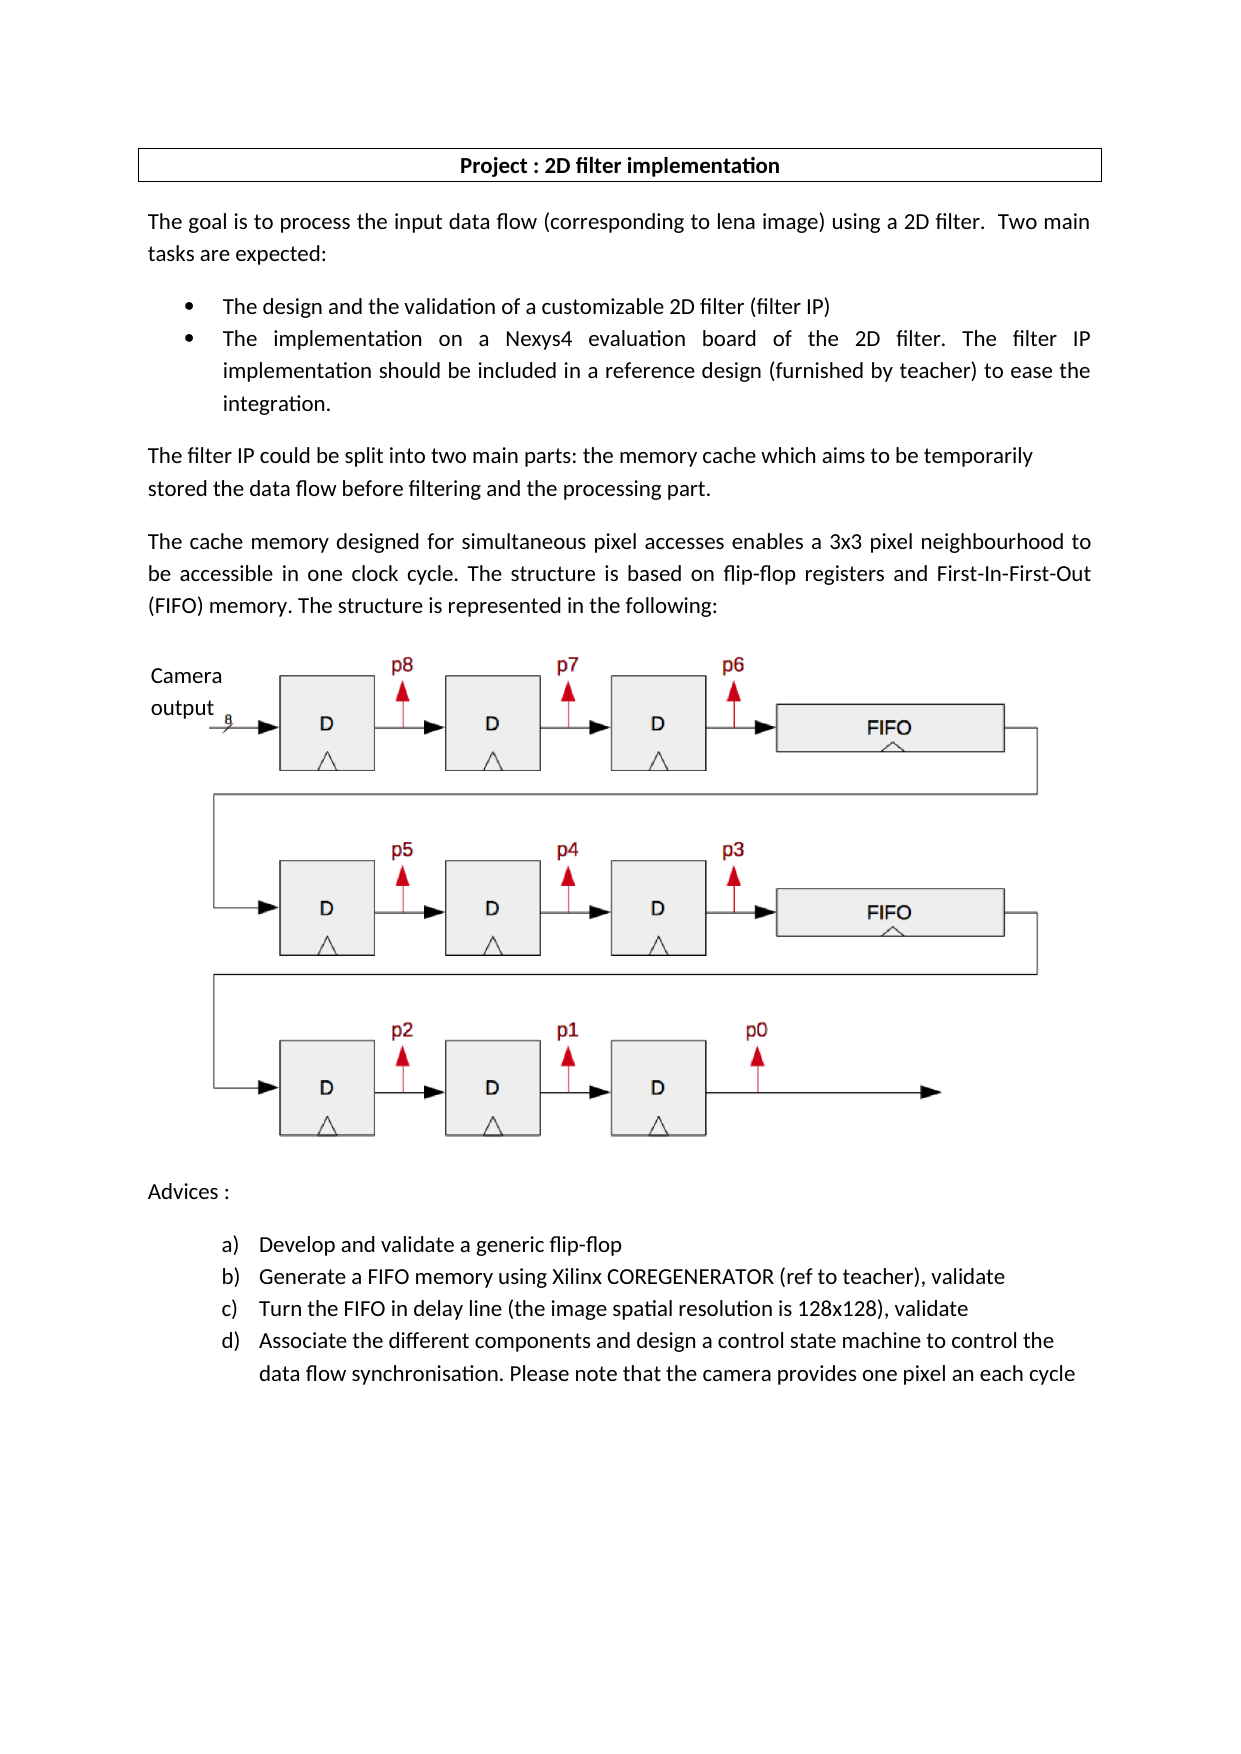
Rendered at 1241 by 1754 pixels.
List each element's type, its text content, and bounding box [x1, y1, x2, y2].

text The goal is to process the input data flow (corresponding to lena image) using a 2D filter. Two main tasks are expected: [148, 207, 1093, 267]
text The cache memory designed for simultaneous pixel accesses enables a 3x3 pixel neighbourhood to be accessible in one clock cycle. The structure is based on flip-flop registers and First-In-First-Out (FIFO) memory. The structure is represented in the following: [148, 527, 1093, 619]
list The implementation on a Nexys4 evaluation board of the 2D filter. The filter IP implementation should be included in a reference design (furnished by teacher) to ease the integration. [185, 324, 1093, 417]
text Project : 2D filter implementation [139, 149, 1101, 181]
list Associate the different components and design a control state machine to control the data flow synchronisation. Please note that the camera provides one pixel an each cycle [221, 1327, 1093, 1387]
picture [174, 644, 1066, 1152]
list The design and the validation of a customizable 2D filter (filter IP) [185, 292, 1093, 320]
text The filter IP could be split into two main parts: the memory cache which aims to be temporarily stored the data flow before filtering and the processing part. [148, 442, 1093, 502]
list Generate a FIFO memory using Xilinx COREGENERATOR (ref to teacher), validate [221, 1262, 1093, 1290]
list Turn the FIFO in delay line (the image spatial resolution is 128x128), validate [221, 1294, 1093, 1322]
list Develop and validate a generic flip-flop [221, 1230, 1093, 1258]
text Advices : [148, 1177, 1093, 1205]
